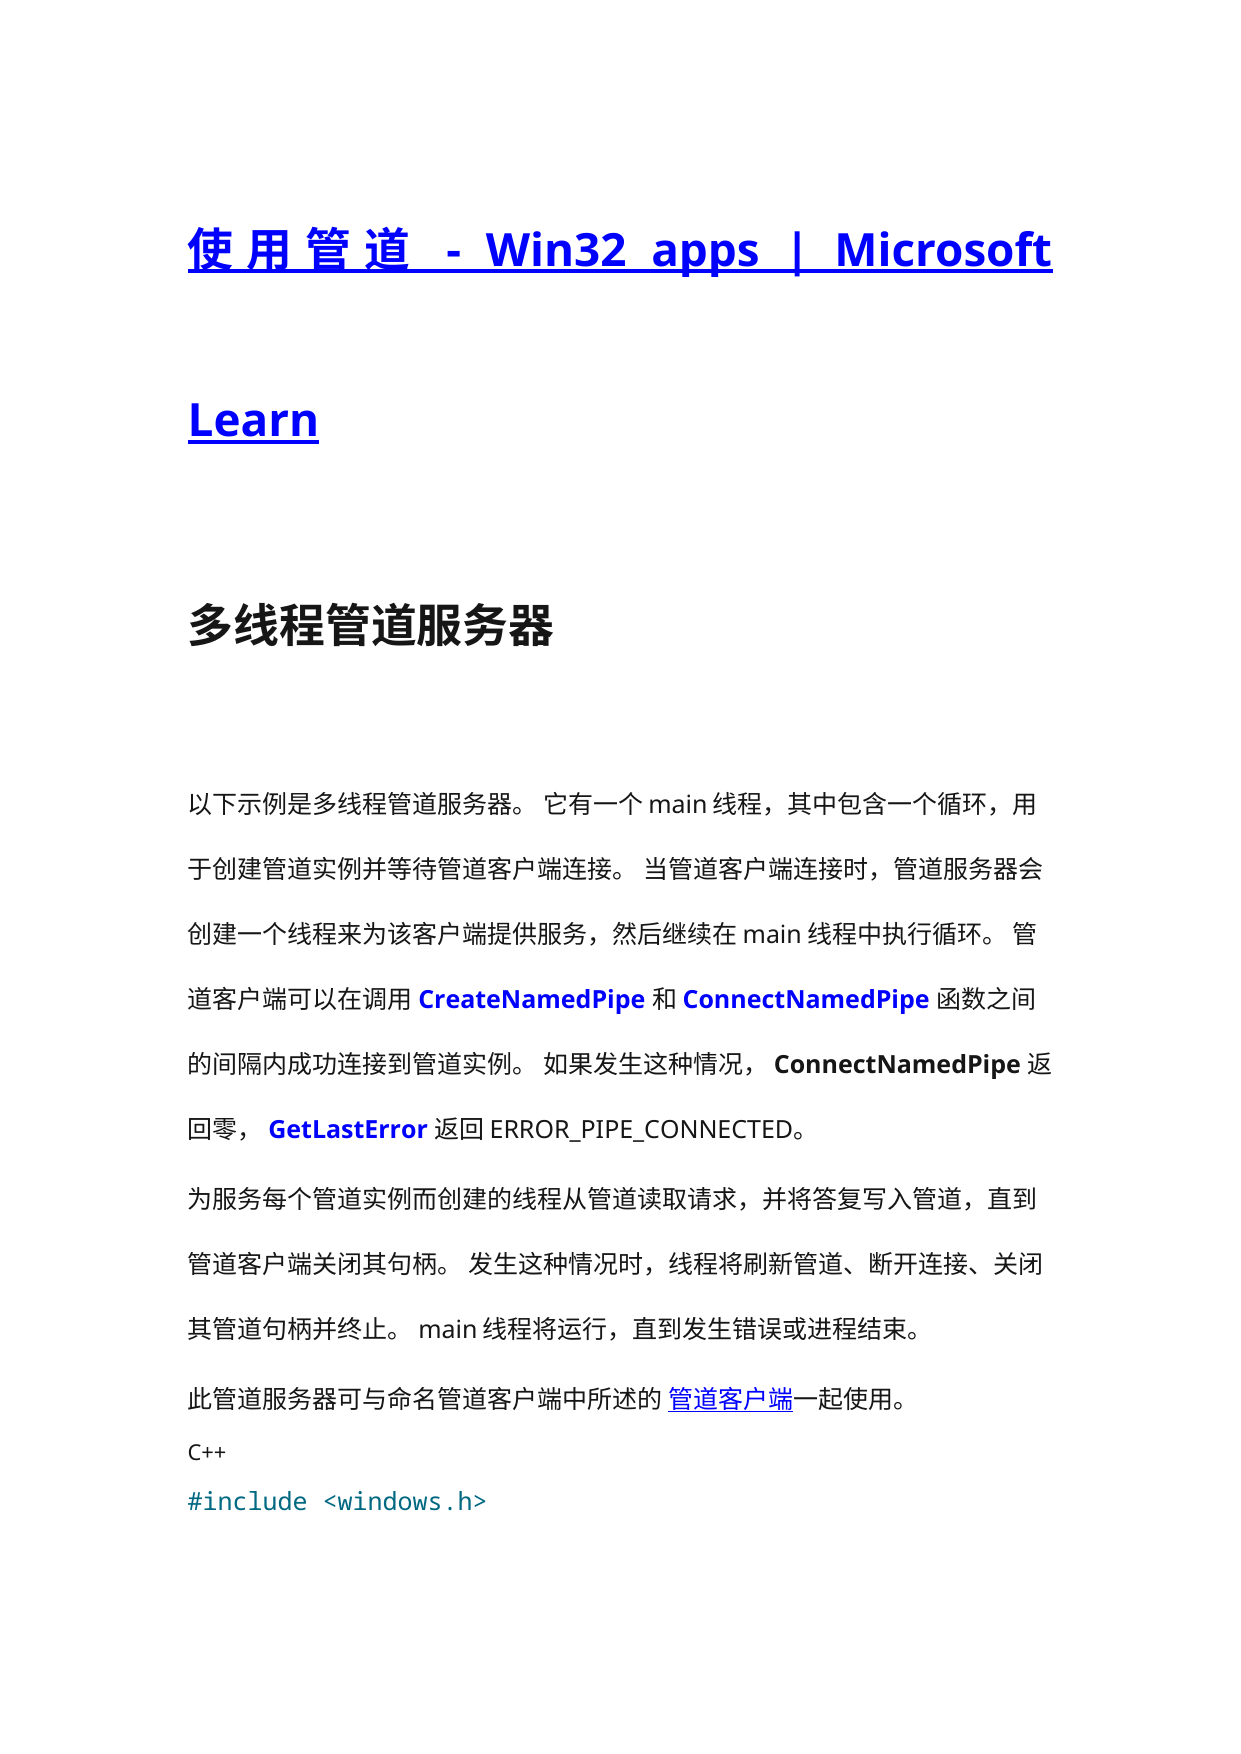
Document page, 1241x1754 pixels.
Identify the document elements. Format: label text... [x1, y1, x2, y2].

subtitle 使用管道 - Win32 apps | Microsoft Learn [187, 270, 1053, 451]
text 此管道服务器可与命名管道客户端中所述的 管道客户端一起使用。 [187, 1365, 1053, 1430]
text C++ [187, 1435, 1053, 1468]
text 以下示例是多线程管道服务器。 它有一个main线程，其中包含一个循环，用于创建管道实例并等待管道客户端连接。 当管道客户端连接时，管道服务器会创建一个线程来为该客户端提供服务，然后继续在main线程中执行循环。 管道客户端可以在调用 CreateNamedPipe 和 ConnectNamedPipe 函数之间的间隔内成功连接到管道实例。 如果发生这种情况， ConnectNamedPipe 返回零， GetLastError 返回ERROR_PIPE_CONNECTED。 [187, 770, 1053, 1160]
text 为服务每个管道实例而创建的线程从管道读取请求，并将答复写入管道，直到管道客户端关闭其句柄。 发生这种情况时，线程将刷新管道、断开连接、关闭其管道句柄并终止。 main线程将运行，直到发生错误或进程结束。 [187, 1165, 1053, 1360]
subtitle 多线程管道服务器 [187, 574, 1053, 671]
subtitle 使用管道 - Win32 apps | Microsoft Learn [187, 197, 1053, 269]
text #include <windows.h> [187, 1468, 1053, 1533]
